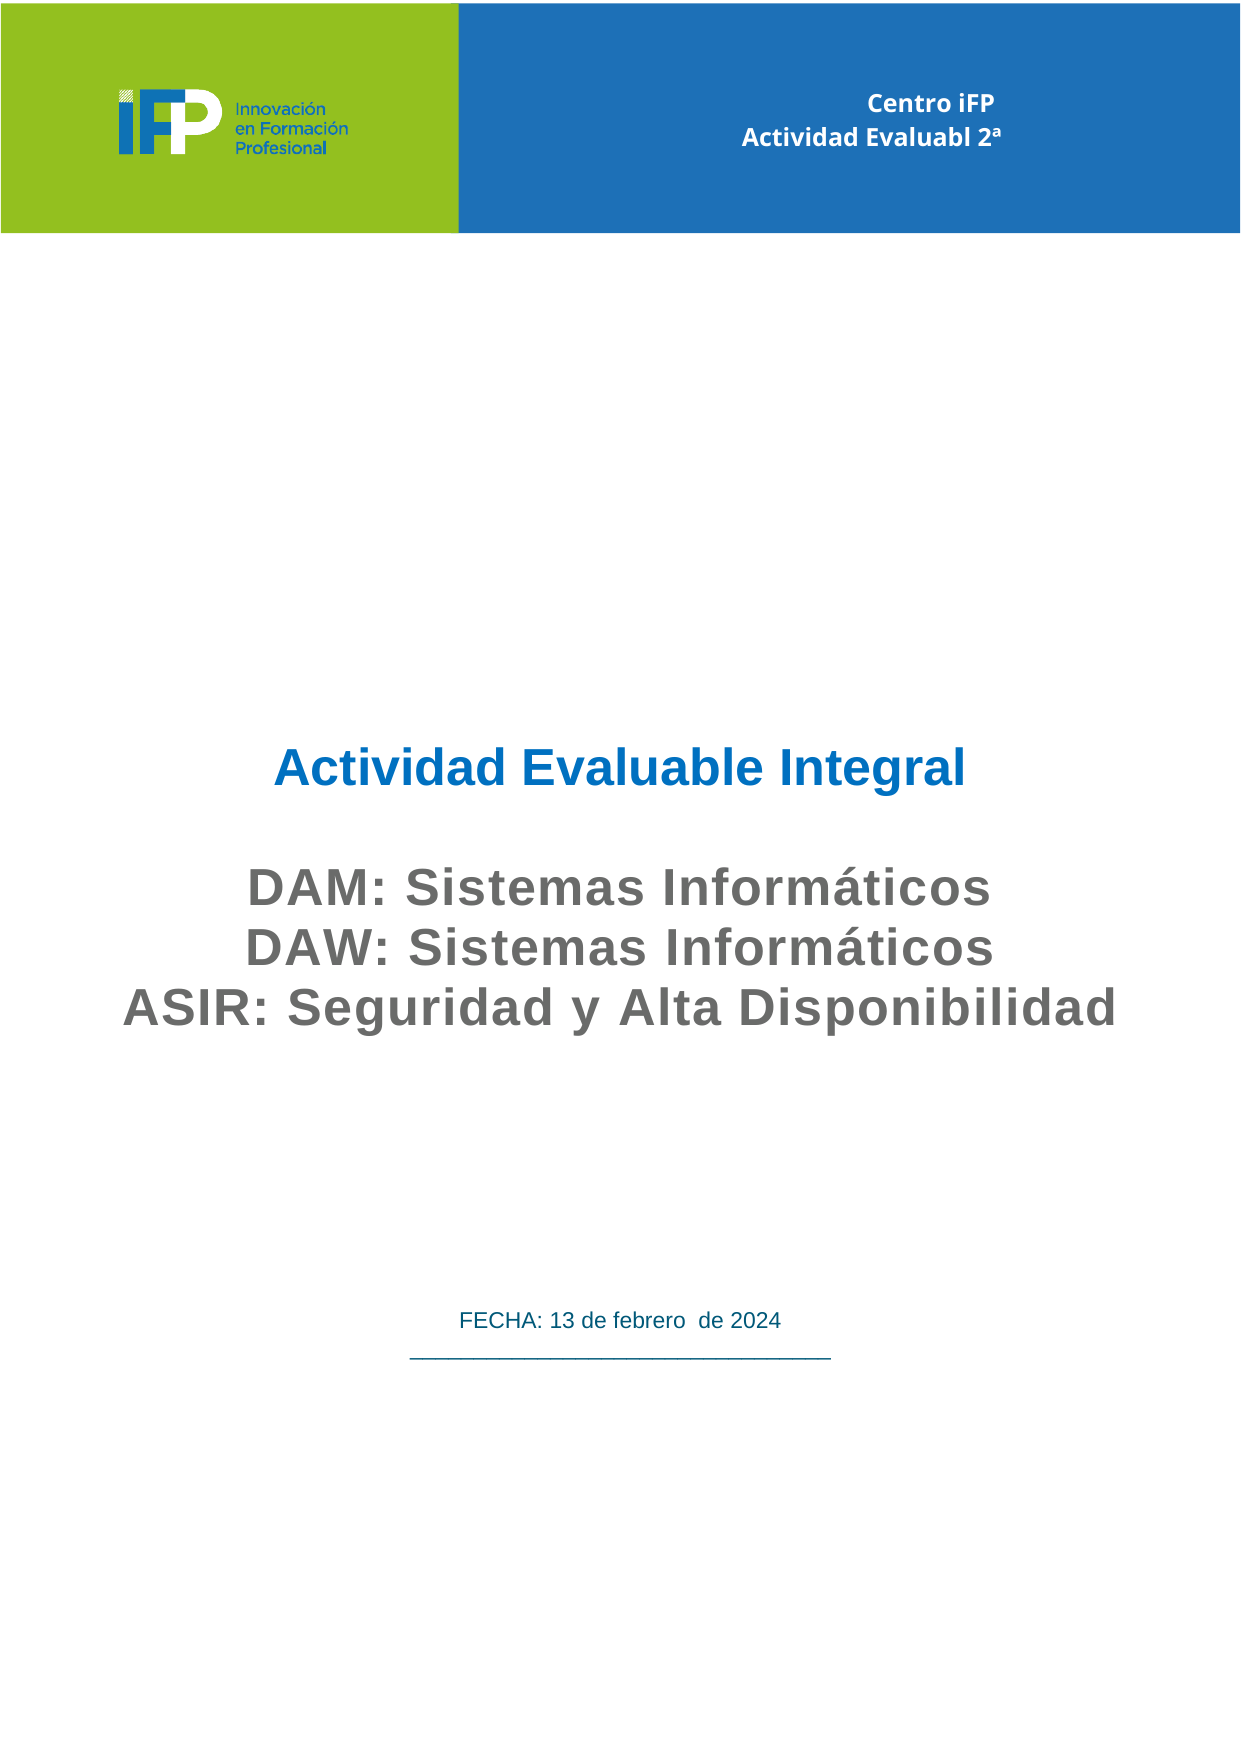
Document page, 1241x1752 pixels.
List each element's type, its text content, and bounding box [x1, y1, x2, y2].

subtitle ASIR: Seguridad y Alta Disponibilidad [118, 977, 1122, 1036]
subtitle DAW: Sistemas Informáticos [118, 917, 1122, 977]
picture [107, 75, 359, 160]
text Actividad Evaluable Integral [118, 737, 1122, 797]
subtitle DAM: Sistemas Informáticos [118, 857, 1122, 917]
text FECHA: 13 de febrero de 2024 _________________________________ [118, 1307, 1122, 1360]
